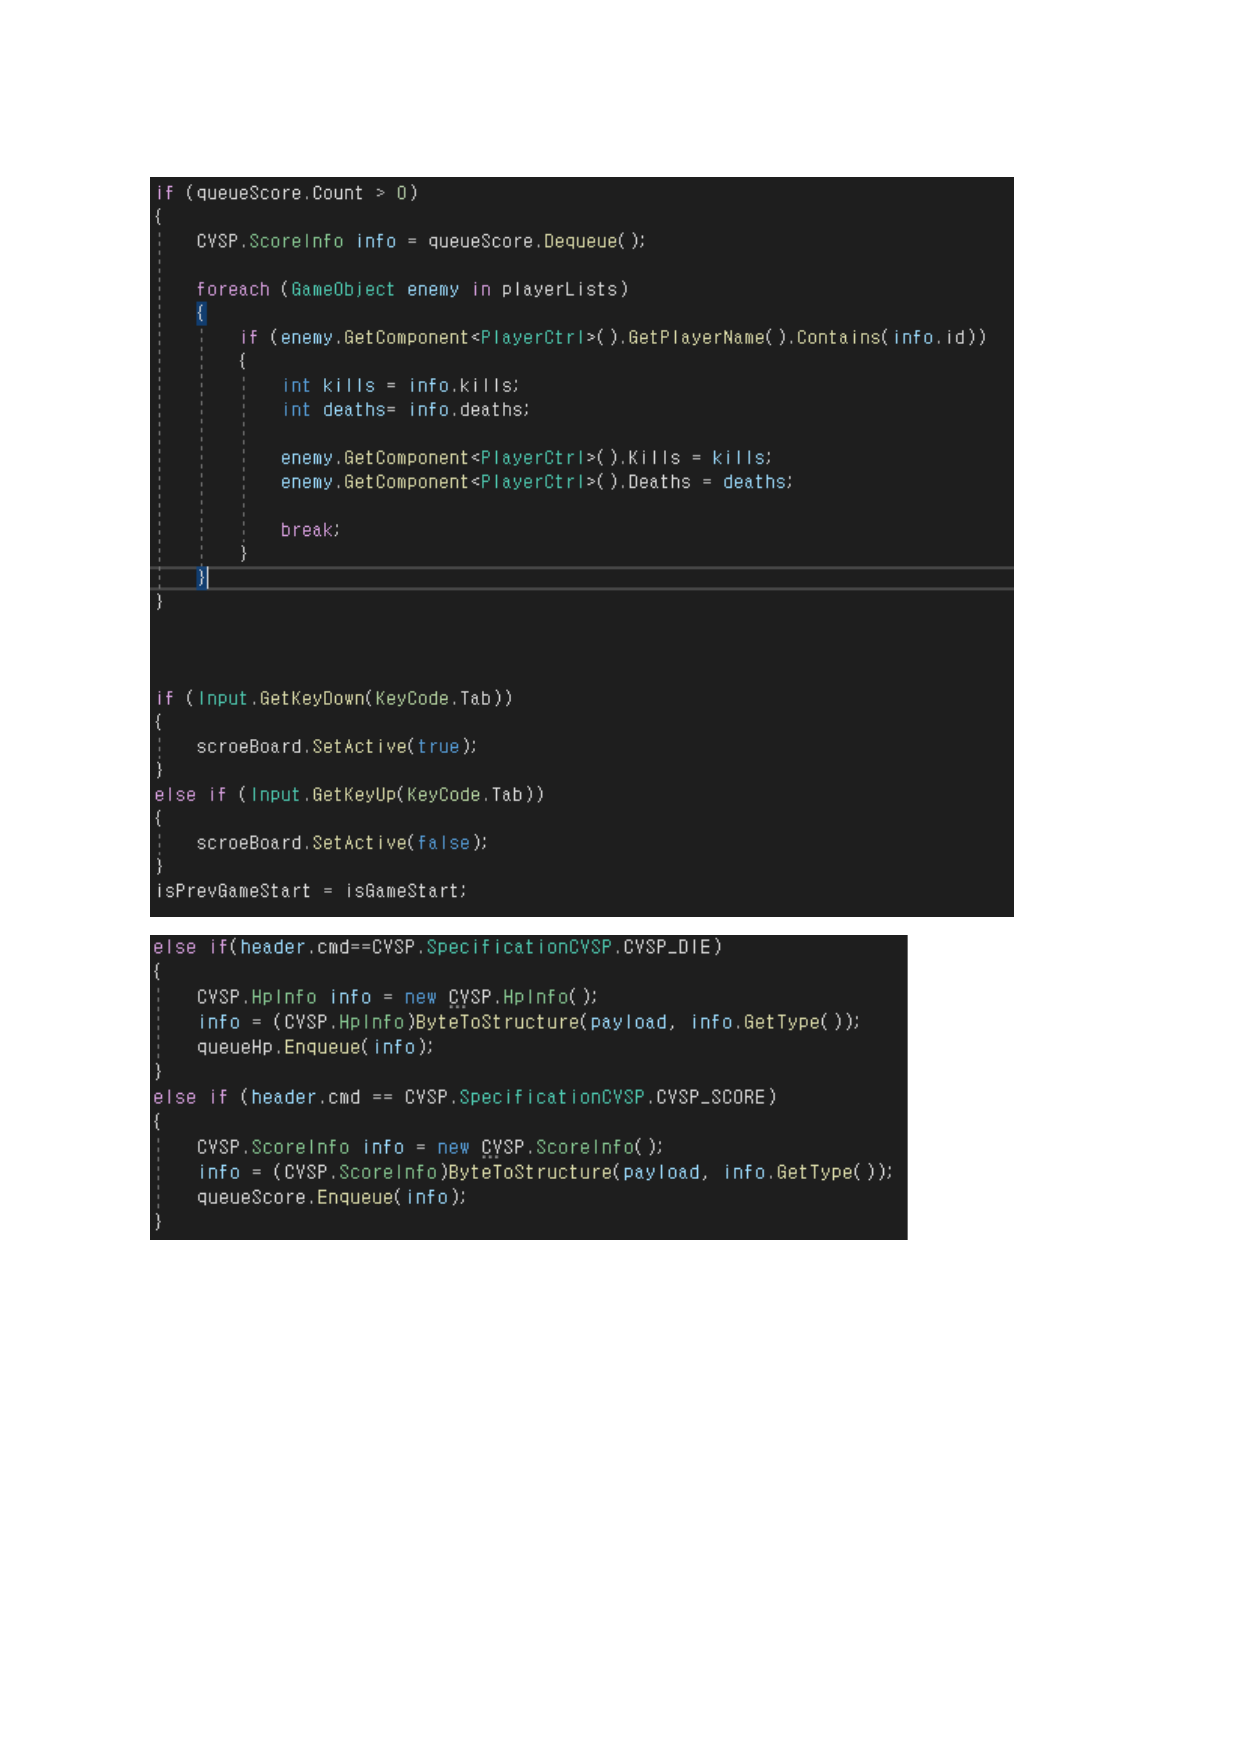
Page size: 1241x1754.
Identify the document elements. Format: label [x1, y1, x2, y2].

picture [150, 177, 1014, 917]
picture [150, 935, 908, 1240]
